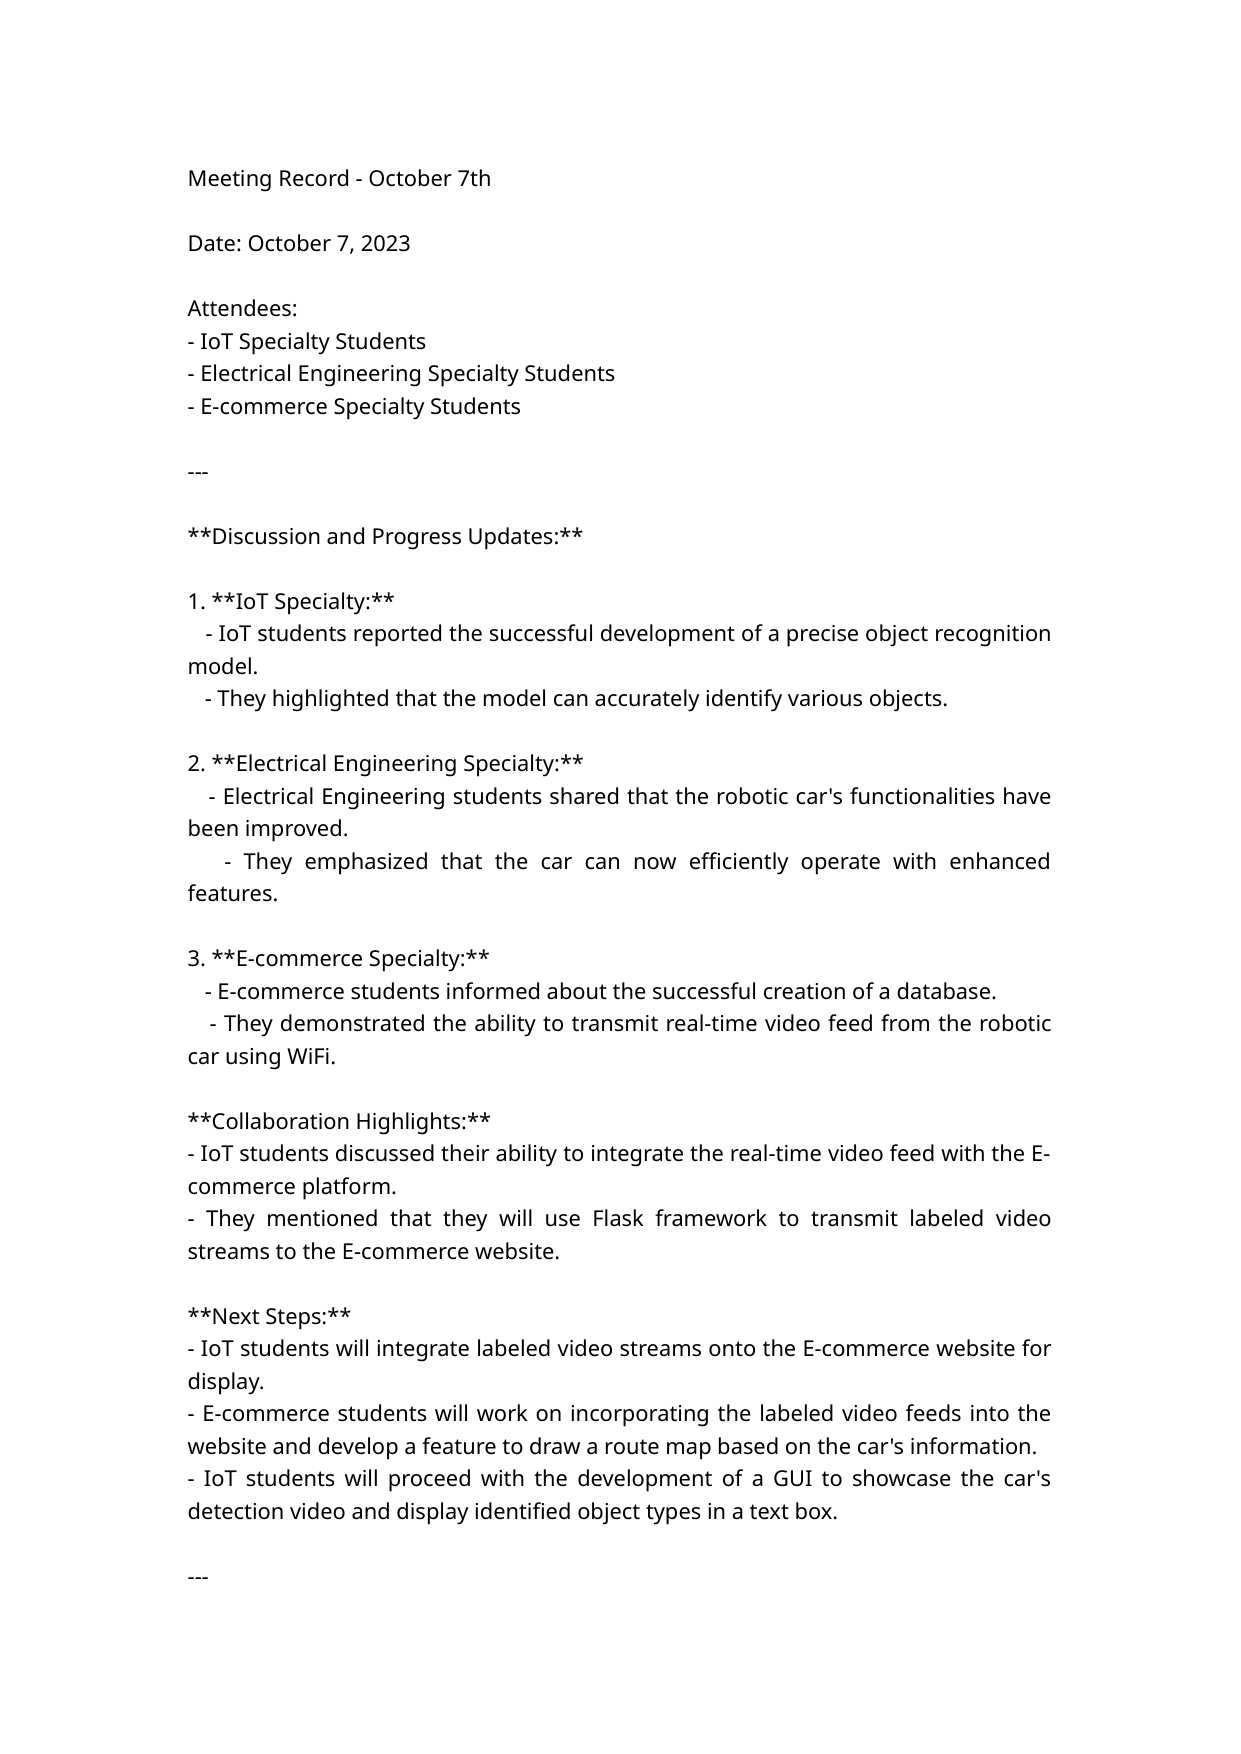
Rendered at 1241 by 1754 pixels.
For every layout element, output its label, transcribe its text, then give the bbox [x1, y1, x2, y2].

text - E-commerce students informed about the successful creation of a database. [187, 974, 1053, 1007]
text Meeting Record - October 7th [187, 162, 1053, 194]
text 1. **IoT Specialty:** [187, 584, 1053, 617]
text - They demonstrated the ability to transmit real-time video feed from the robotic car using WiFi. [187, 1007, 1053, 1072]
text - E-commerce students will work on incorporating the labeled video feeds into the website and develop a feature to draw a route map based on the car's information. [187, 1397, 1053, 1462]
text 2. **Electrical Engineering Specialty:** [187, 747, 1053, 779]
text **Next Steps:** [187, 1299, 1053, 1332]
text --- [187, 454, 1053, 487]
text - IoT students will proceed with the development of a GUI to showcase the car's detection video and display identified object types in a text box. [187, 1462, 1053, 1527]
text - IoT Specialty Students [187, 324, 1053, 357]
text - Electrical Engineering students shared that the robotic car's functionalities have been improved. [187, 779, 1053, 844]
text --- [187, 1559, 1053, 1592]
text - They highlighted that the model can accurately identify various objects. [187, 682, 1053, 714]
text - They emphasized that the car can now efficiently operate with enhanced features. [187, 844, 1053, 909]
text - Electrical Engineering Specialty Students [187, 357, 1053, 389]
text Date: October 7, 2023 [187, 227, 1053, 259]
text 3. **E-commerce Specialty:** [187, 942, 1053, 974]
text - IoT students will integrate labeled video streams onto the E-commerce website for display. [187, 1332, 1053, 1397]
text **Collaboration Highlights:** [187, 1104, 1053, 1137]
text **Discussion and Progress Updates:** [187, 519, 1053, 552]
text Attendees: [187, 292, 1053, 324]
text - IoT students discussed their ability to integrate the real-time video feed with the E-commerce platform. [187, 1137, 1053, 1202]
text - E-commerce Specialty Students [187, 389, 1053, 422]
text - IoT students reported the successful development of a precise object recognition model. [187, 617, 1053, 682]
text - They mentioned that they will use Flask framework to transmit labeled video streams to the E-commerce website. [187, 1202, 1053, 1267]
